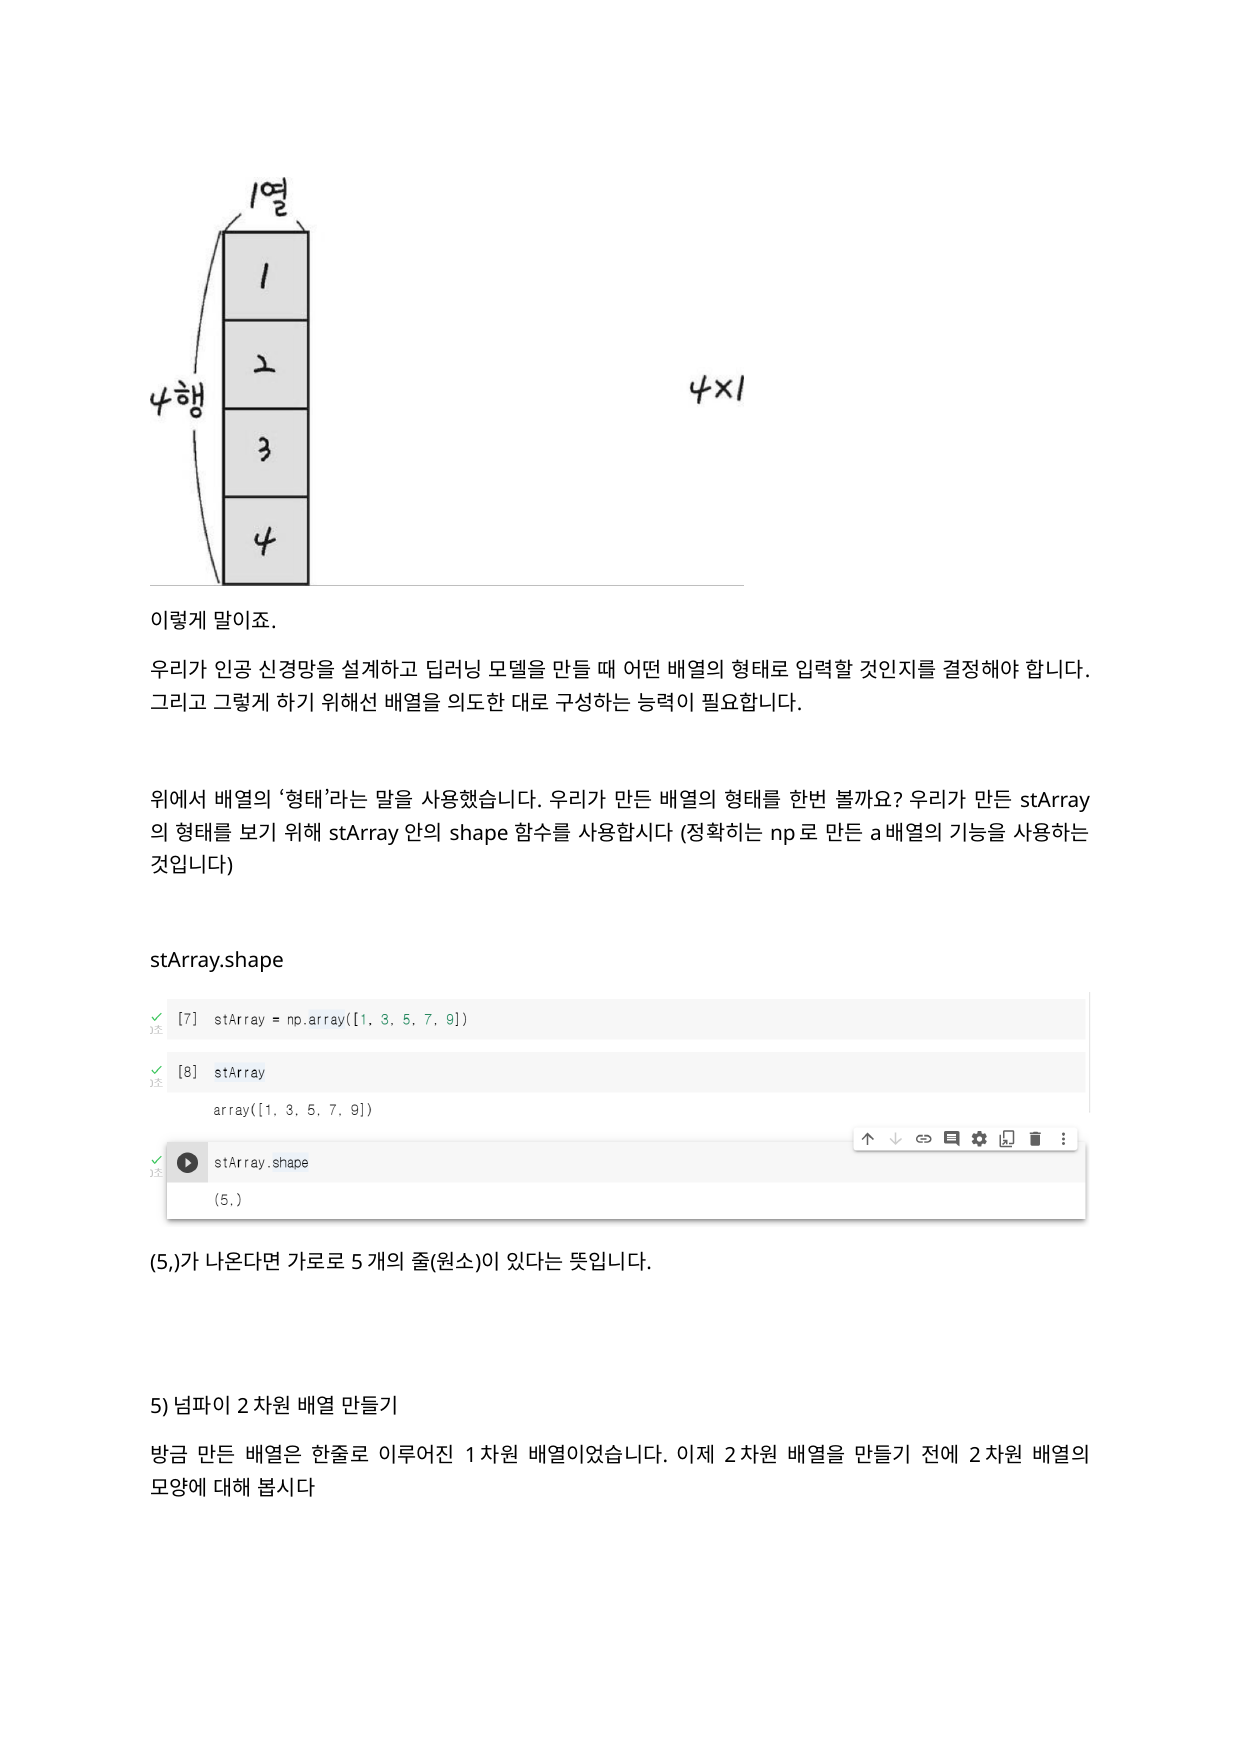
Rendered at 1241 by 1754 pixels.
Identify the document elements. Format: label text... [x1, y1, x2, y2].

text 방금 만든 배열은 한줄로 이루어진 1차원 배열이었습니다. 이제 2차원 배열을 만들기 전에 2차원 배열의 모양에 대해 봅시다 [150, 1438, 1090, 1501]
text 위에서 배열의 ‘형태’라는 말을 사용했습니다. 우리가 만든 배열의 형태를 한번 볼까요? 우리가 만든 stArray의 형태를 보기 위해 stArray 안의 shape 함수를 사용합시다 (정확히는 np로 만든 a배열의 기능을 사용하는 것입니다) [150, 783, 1090, 879]
text 5) 넘파이 2차원 배열 만들기 [150, 1389, 1090, 1419]
text stArray.shape [150, 945, 1090, 974]
text (5,)가 나온다면 가로로 5개의 줄(원소)이 있다는 뜻입니다. [150, 1245, 1090, 1275]
picture [150, 992, 1091, 1227]
picture [150, 177, 744, 586]
text 우리가 인공 신경망을 설계하고 딥러닝 모델을 만들 때 어떤 배열의 형태로 입력할 것인지를 결정해야 합니다. 그리고 그렇게 하기 위해선 배열을 의도한 대로 구성하는 능력이 필요합니다. [150, 654, 1090, 717]
text 이렇게 말이죠. [150, 604, 1090, 635]
